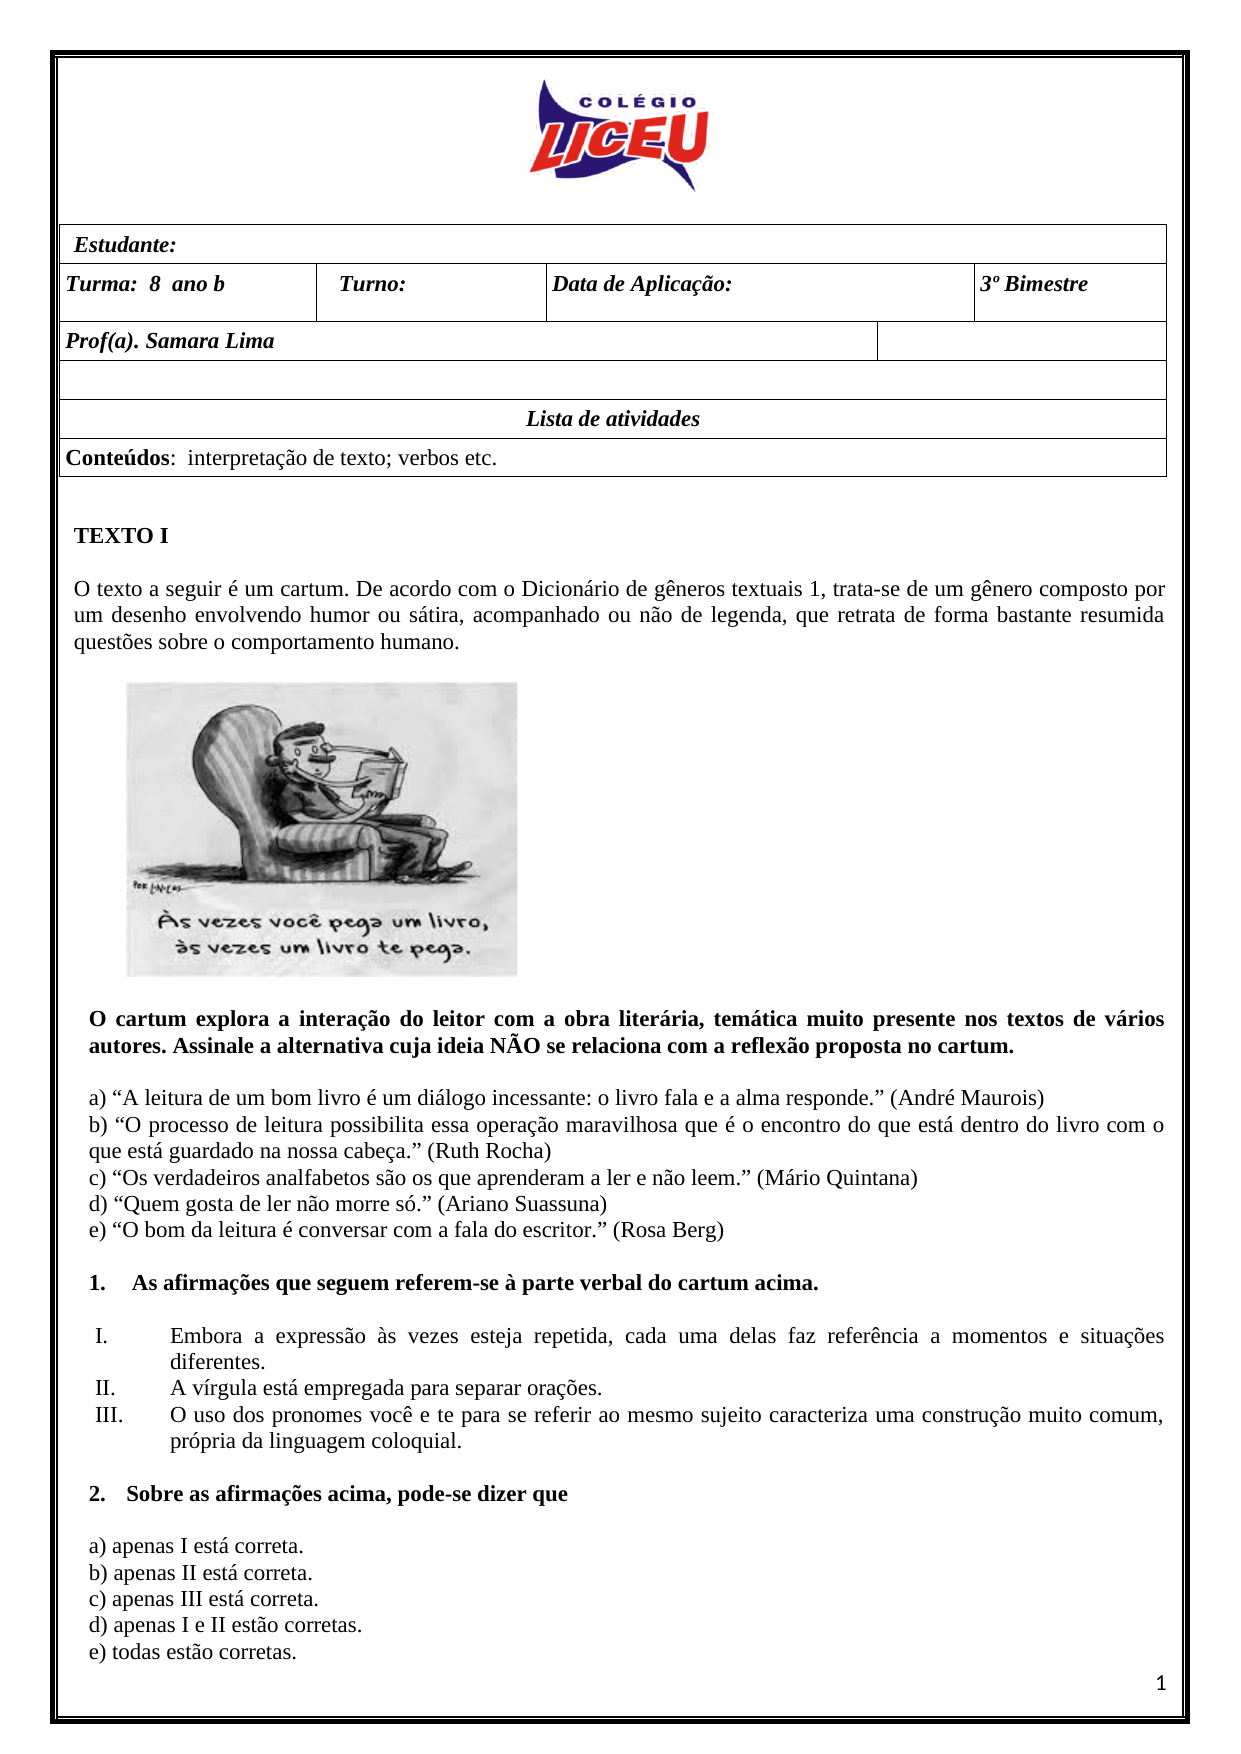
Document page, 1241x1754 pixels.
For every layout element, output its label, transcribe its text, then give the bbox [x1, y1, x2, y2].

list b) “O processo de leitura possibilita essa operação maravilhosa que é o encontro do que está dentro do livro com o que está guardado na nossa cabeça.” (Ruth Rocha) [88, 1111, 1167, 1163]
list c) apenas III está correta. [88, 1585, 1167, 1612]
list Embora a expressão às vezes esteja repetida, cada uma delas faz referência a momentos e situações diferentes. [95, 1322, 1167, 1374]
list a) “A leitura de um bom livro é um diálogo incessante: o livro fala e a alma responde.” (André Maurois) [88, 1084, 1167, 1111]
table_cell Prof(a). Samara Lima [60, 322, 877, 360]
list Sobre as afirmações acima, pode-se dizer que [88, 1480, 1167, 1506]
list O cartum explora a interação do leitor com a obra literária, temática muito presente nos textos de vários autores. Assinale a alternativa cuja ideia NÃO se relaciona com a reflexão proposta no cartum. [88, 1005, 1167, 1058]
list As afirmações que seguem referem-se à parte verbal do cartum acima. [88, 1269, 1167, 1295]
list e) todas estão corretas. [88, 1638, 1167, 1664]
list O texto a seguir é um cartum. De acordo com o Dicionário de gêneros textuais 1, trata-se de um gênero composto por um desenho envolvendo humor ou sátira, acompanhado ou não de legenda, que retrata de forma bastante resumida questões sobre o comportamento humano. [74, 575, 1167, 654]
table_cell Turma: 8 ano b [60, 264, 316, 321]
list d) apenas I e II estão corretas. [88, 1612, 1167, 1638]
picture [519, 70, 719, 196]
table_cell Data de Aplicação: [547, 264, 974, 321]
table_cell Lista de atividades [60, 400, 1166, 437]
picture [126, 682, 518, 977]
list A vírgula está empregada para separar orações. [95, 1374, 1167, 1401]
table_cell Conteúdos: interpretação de texto; verbos etc. [60, 439, 1166, 476]
table_cell [60, 361, 1166, 398]
table_cell [878, 322, 1166, 360]
list O uso dos pronomes você e te para se referir ao mesmo sujeito caracteriza uma construção muito comum, própria da linguagem coloquial. [95, 1401, 1167, 1453]
list b) apenas II está correta. [88, 1559, 1167, 1585]
list a) apenas I está correta. [88, 1532, 1167, 1559]
table_cell 3º Bimestre [975, 264, 1166, 321]
list c) “Os verdadeiros analfabetos são os que aprenderam a ler e não leem.” (Mário Quintana) [88, 1163, 1167, 1190]
table_cell Turno: [317, 264, 546, 321]
list TEXTO I [74, 522, 1167, 549]
table_header Estudante: [60, 225, 1166, 263]
list d) “Quem gosta de ler não morre só.” (Ariano Suassuna) [88, 1190, 1167, 1216]
list e) “O bom da leitura é conversar com a fala do escritor.” (Rosa Berg) [88, 1216, 1167, 1243]
